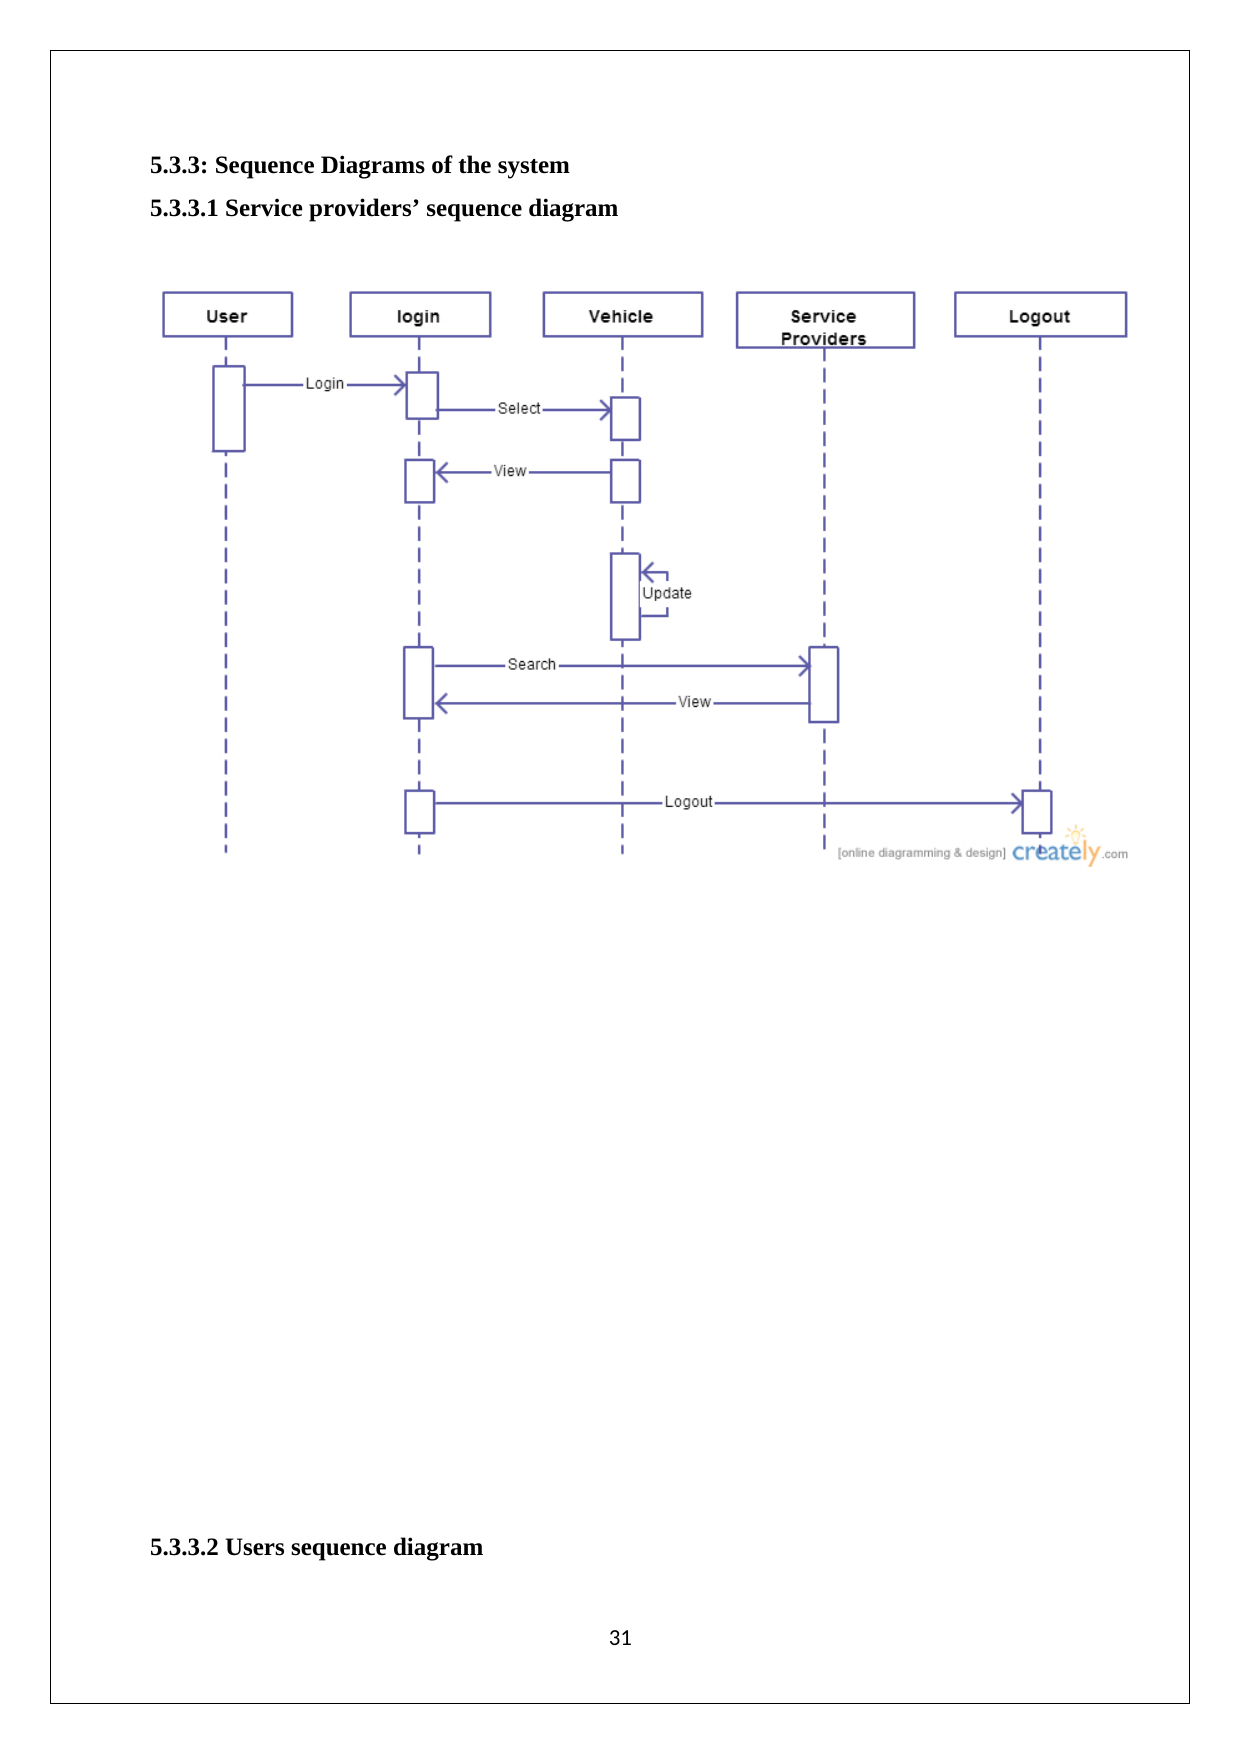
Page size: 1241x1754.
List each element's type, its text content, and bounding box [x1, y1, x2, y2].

text 5.3.3: Sequence Diagrams of the system [150, 150, 1090, 179]
text 5.3.3.2 Users sequence diagram [150, 1532, 1090, 1561]
picture [150, 279, 1135, 872]
text 5.3.3.1 Service providers’ sequence diagram [150, 193, 1090, 222]
